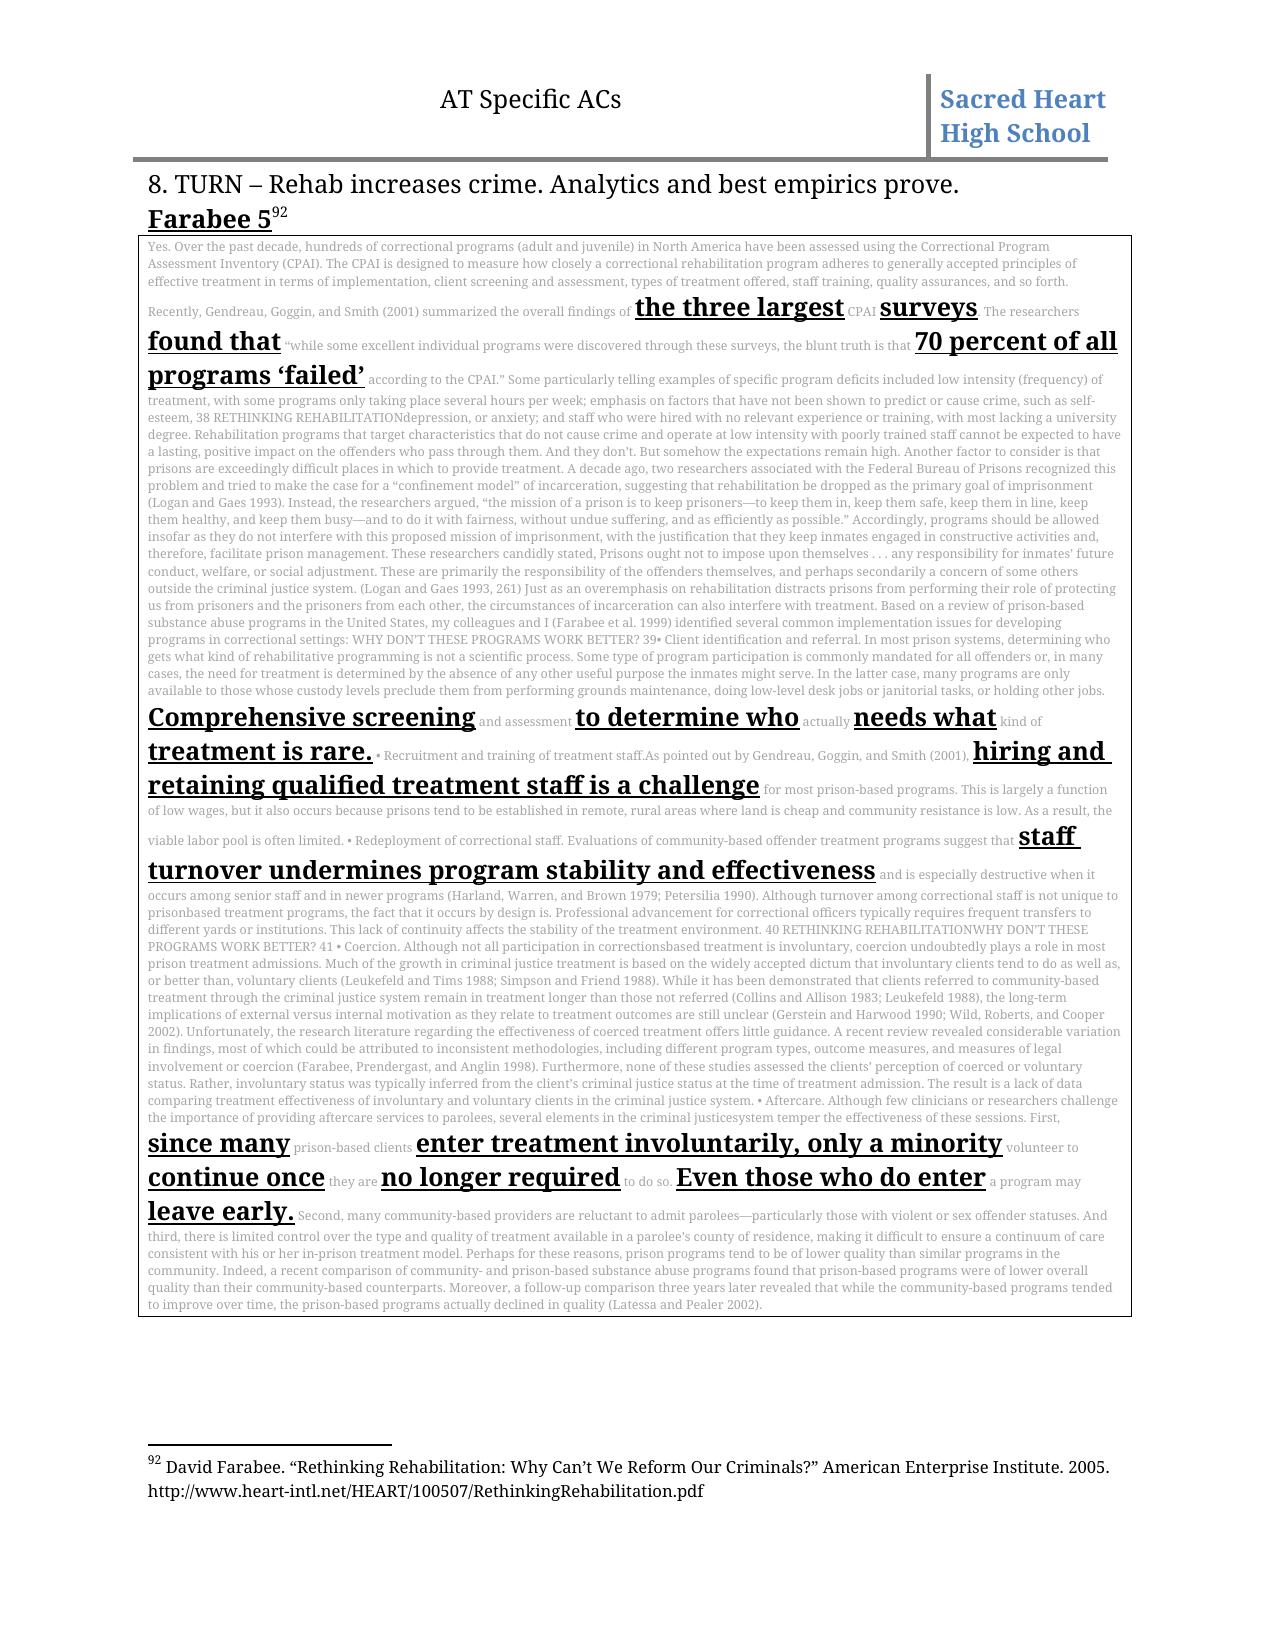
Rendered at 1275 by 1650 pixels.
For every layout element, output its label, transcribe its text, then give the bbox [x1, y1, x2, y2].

text Yes. Over the past decade, hundreds of correctional programs (adult and juvenile) in North America have been assessed using the Correctional Program Assessment Inventory (CPAI). The CPAI is designed to measure how closely a correctional rehabilitation program adheres to generally accepted principles of effective treatment in terms of implementation, client screening and assessment, types of treatment offered, staff training, quality assurances, and so forth. Recently, Gendreau, Goggin, and Smith (2001) summarized the overall findings of the three largest CPAI surveys. The researchers found that “while some excellent individual programs were discovered through these surveys, the blunt truth is that 70 percent of all programs ‘failed’ according to the CPAI.” Some particularly telling examples of specific program deficits included low intensity (frequency) of treatment, with some programs only taking place several hours per week; emphasis on factors that have not been shown to predict or cause crime, such as self-esteem, 38 RETHINKING REHABILITATIONdepression, or anxiety; and staff who were hired with no relevant experience or training, with most lacking a university degree. Rehabilitation programs that target characteristics that do not cause crime and operate at low intensity with poorly trained staff cannot be expected to have a lasting, positive impact on the offenders who pass through them. And they don’t. But somehow the expectations remain high. Another factor to consider is that prisons are exceedingly difficult places in which to provide treatment. A decade ago, two researchers associated with the Federal Bureau of Prisons recognized this problem and tried to make the case for a “confinement model” of incarceration, suggesting that rehabilitation be dropped as the primary goal of imprisonment (Logan and Gaes 1993). Instead, the researchers argued, “the mission of a prison is to keep prisoners—to keep them in, keep them safe, keep them in line, keep them healthy, and keep them busy—and to do it with fairness, without undue suffering, and as efficiently as possible.” Accordingly, programs should be allowed insofar as they do not interfere with this proposed mission of imprisonment, with the justification that they keep inmates engaged in constructive activities and, therefore, facilitate prison management. These researchers candidly stated, Prisons ought not to impose upon themselves . . . any responsibility for inmates’ future conduct, welfare, or social adjustment. These are primarily the responsibility of the offenders themselves, and perhaps secondarily a concern of some others outside the criminal justice system. (Logan and Gaes 1993, 261) Just as an overemphasis on rehabilitation distracts prisons from performing their role of protecting us from prisoners and the prisoners from each other, the circumstances of incarceration can also interfere with treatment. Based on a review of prison-based substance abuse programs in the United States, my colleagues and I (Farabee et al. 1999) identified several common implementation issues for developing programs in correctional settings: WHY DON’T THESE PROGRAMS WORK BETTER? 39• Client identification and referral. In most prison systems, determining who gets what kind of rehabilitative programming is not a scientific process. Some type of program participation is commonly mandated for all offenders or, in many cases, the need for treatment is determined by the absence of any other useful purpose the inmates might serve. In the latter case, many programs are only available to those whose custody levels preclude them from performing grounds maintenance, doing low-level desk jobs or janitorial tasks, or holding other jobs. Comprehensive screening and assessment to determine who actually needs what kind of treatment is rare. • Recruitment and training of treatment staff.As pointed out by Gendreau, Goggin, and Smith (2001), hiring and retaining qualified treatment staff is a challenge for most prison-based programs. This is largely a function of low wages, but it also occurs because prisons tend to be established in remote, rural areas where land is cheap and community resistance is low. As a result, the viable labor pool is often limited. • Redeployment of correctional staff. Evaluations of community-based offender treatment programs suggest that staff turnover undermines program stability and effectiveness and is especially destructive when it occurs among senior staff and in newer programs (Harland, Warren, and Brown 1979; Petersilia 1990). Although turnover among correctional staff is not unique to prisonbased treatment programs, the fact that it occurs by design is. Professional advancement for correctional officers typically requires frequent transfers to different yards or institutions. This lack of continuity affects the stability of the treatment environment. 40 RETHINKING REHABILITATIONWHY DON’T THESE PROGRAMS WORK BETTER? 41 • Coercion. Although not all participation in correctionsbased treatment is involuntary, coercion undoubtedly plays a role in most prison treatment admissions. Much of the growth in criminal justice treatment is based on the widely accepted dictum that involuntary clients tend to do as well as, or better than, voluntary clients (Leukefeld and Tims 1988; Simpson and Friend 1988). While it has been demonstrated that clients referred to community-based treatment through the criminal justice system remain in treatment longer than those not referred (Collins and Allison 1983; Leukefeld 1988), the long-term implications of external versus internal motivation as they relate to treatment outcomes are still unclear (Gerstein and Harwood 1990; Wild, Roberts, and Cooper 2002). Unfortunately, the research literature regarding the effectiveness of coerced treatment offers little guidance. A recent review revealed considerable variation in findings, most of which could be attributed to inconsistent methodologies, including different program types, outcome measures, and measures of legal involvement or coercion (Farabee, Prendergast, and Anglin 1998). Furthermore, none of these studies assessed the clients’ perception of coerced or voluntary status. Rather, involuntary status was typically inferred from the client’s criminal justice status at the time of treatment admission. The result is a lack of data comparing treatment effectiveness of involuntary and voluntary clients in the criminal justice system. • Aftercare. Although few clinicians or researchers challenge the importance of providing aftercare services to parolees, several elements in the criminal justicesystem temper the effectiveness of these sessions. First, since many prison-based clients enter treatment involuntarily, only a minority volunteer to continue once they are no longer required to do so. Even those who do enter a program may leave early. Second, many community-based providers are reluctant to admit parolees—particularly those with violent or sex offender statuses. And third, there is limited control over the type and quality of treatment available in a parolee’s county of residence, making it difficult to ensure a continuum of care consistent with his or her in-prison treatment model. Perhaps for these reasons, prison programs tend to be of lower quality than similar programs in the community. Indeed, a recent comparison of community- and prison-based substance abuse programs found that prison-based programs were of lower overall quality than their community-based counterparts. Moreover, a follow-up comparison three years later revealed that while the community-based programs tended to improve over time, the prison-based programs actually declined in quality (Latessa and Pealer 2002). [139, 236, 1131, 1316]
text 8. TURN – Rehab increases crime. Analytics and best empirics prove. [148, 167, 1122, 201]
text Farabee 5 [148, 201, 1122, 235]
